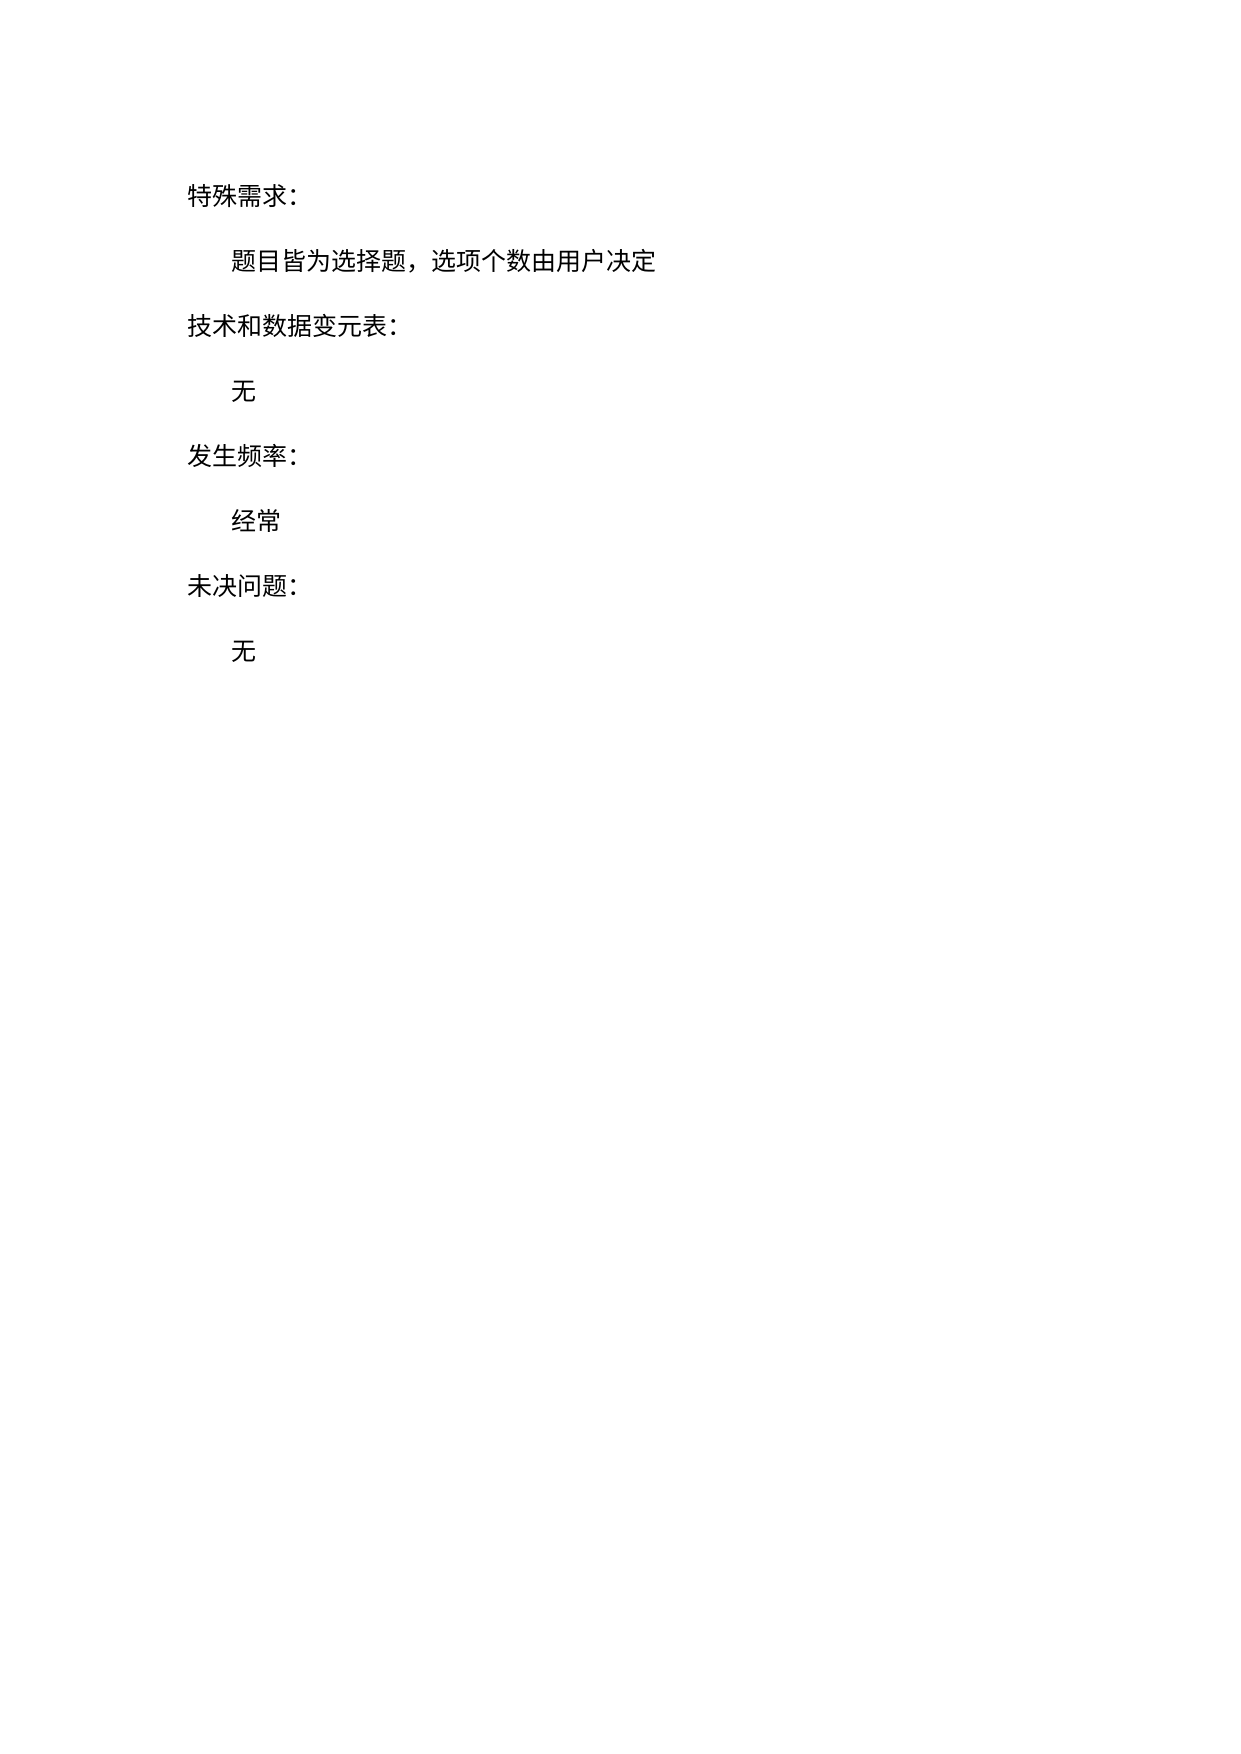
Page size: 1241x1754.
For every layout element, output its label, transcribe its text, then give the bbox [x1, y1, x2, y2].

text 无 [187, 617, 1053, 682]
text 未决问题： [187, 552, 1053, 617]
text 发生频率： [187, 422, 1053, 487]
text 题目皆为选择题，选项个数由用户决定 [187, 227, 1053, 292]
text 无 [187, 357, 1053, 422]
text 经常 [187, 487, 1053, 552]
text 特殊需求： [187, 162, 1053, 227]
text 技术和数据变元表： [187, 292, 1053, 357]
